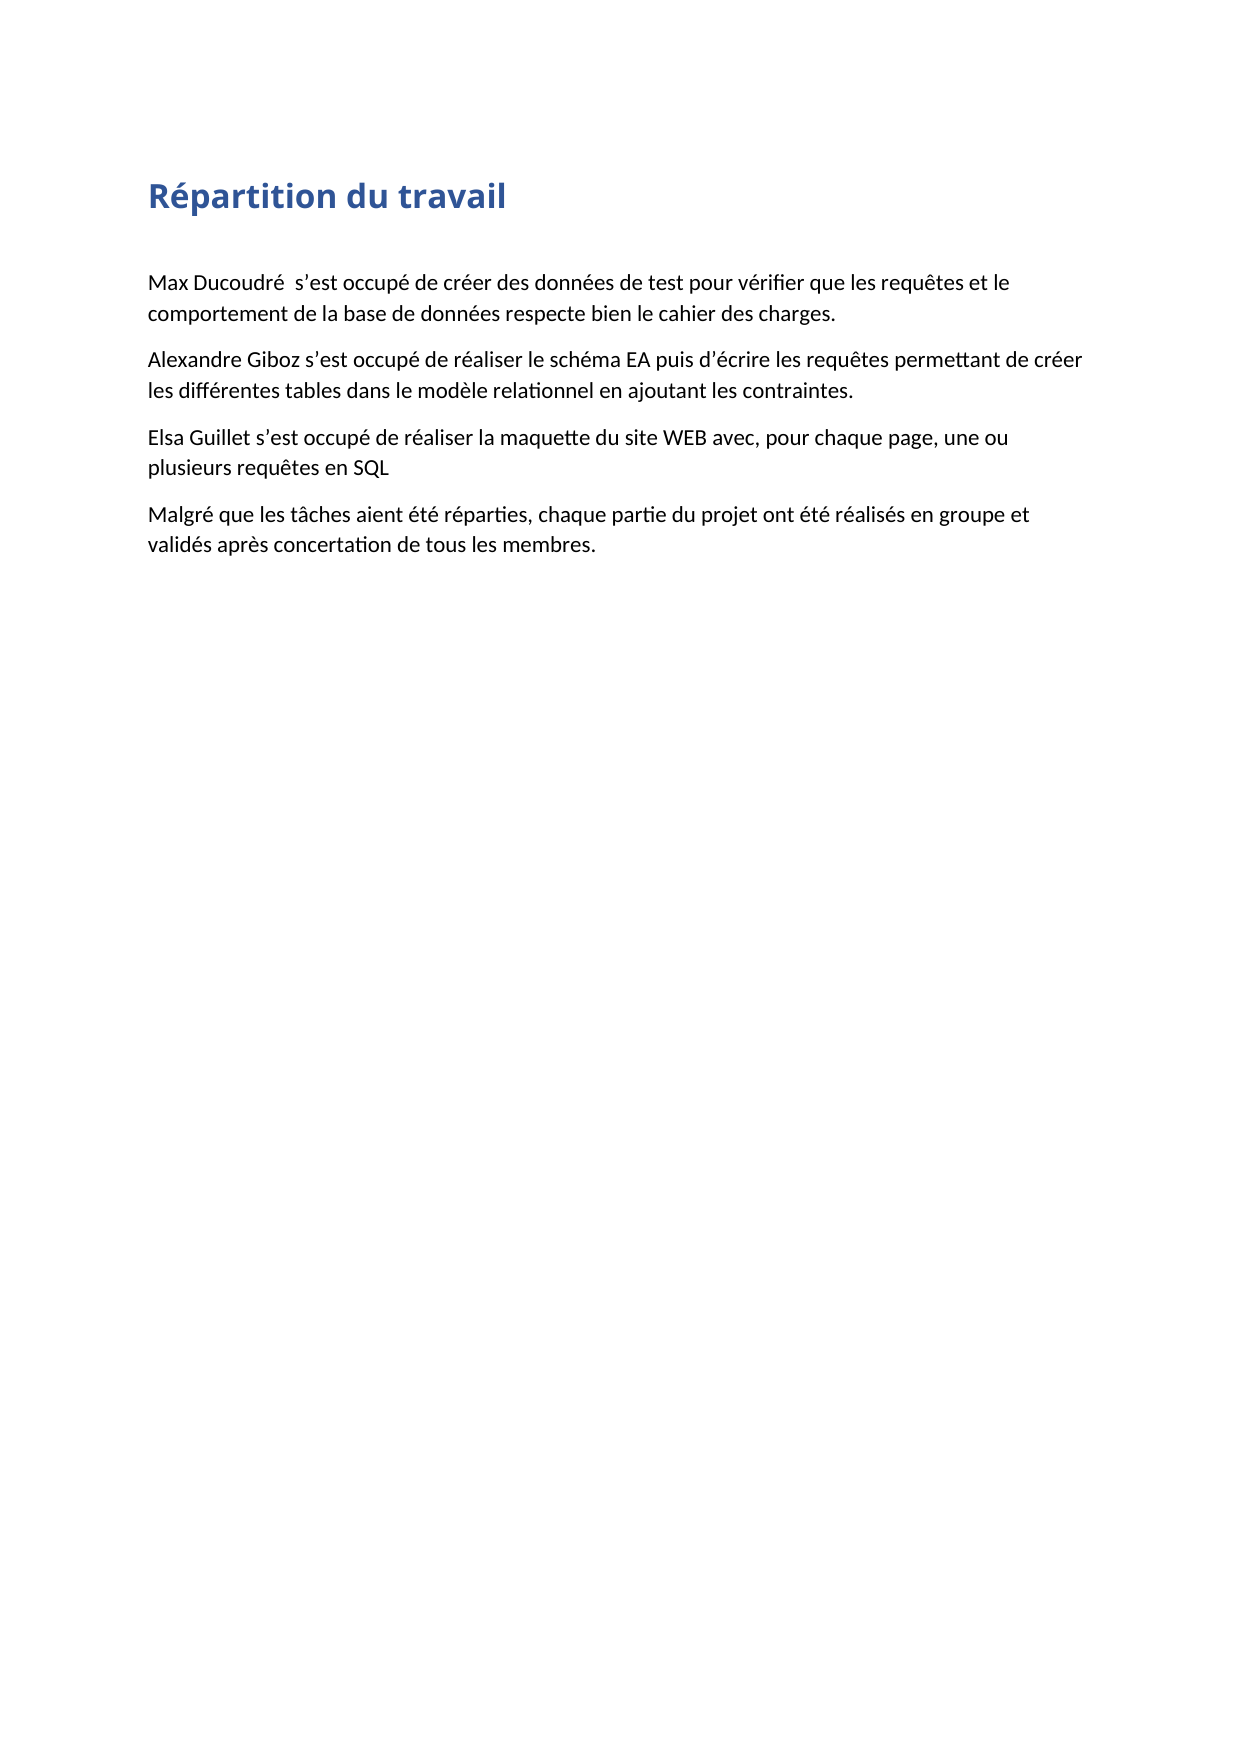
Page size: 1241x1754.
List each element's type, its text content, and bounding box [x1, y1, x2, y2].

text Elsa Guillet s’est occupé de réaliser la maquette du site WEB avec, pour chaque page, une ou plusieurs requêtes en SQL [148, 423, 1093, 481]
text Max Ducoudré s’est occupé de créer des données de test pour vérifier que les requêtes et le comportement de la base de données respecte bien le cahier des charges. [148, 268, 1093, 327]
subtitle Répartition du travail [148, 173, 1093, 218]
text Malgré que les tâches aient été réparties, chaque partie du projet ont été réalisés en groupe et validés après concertation de tous les membres. [148, 500, 1093, 558]
text Alexandre Giboz s’est occupé de réaliser le schéma EA puis d’écrire les requêtes permettant de créer les différentes tables dans le modèle relationnel en ajoutant les contraintes. [148, 346, 1093, 404]
